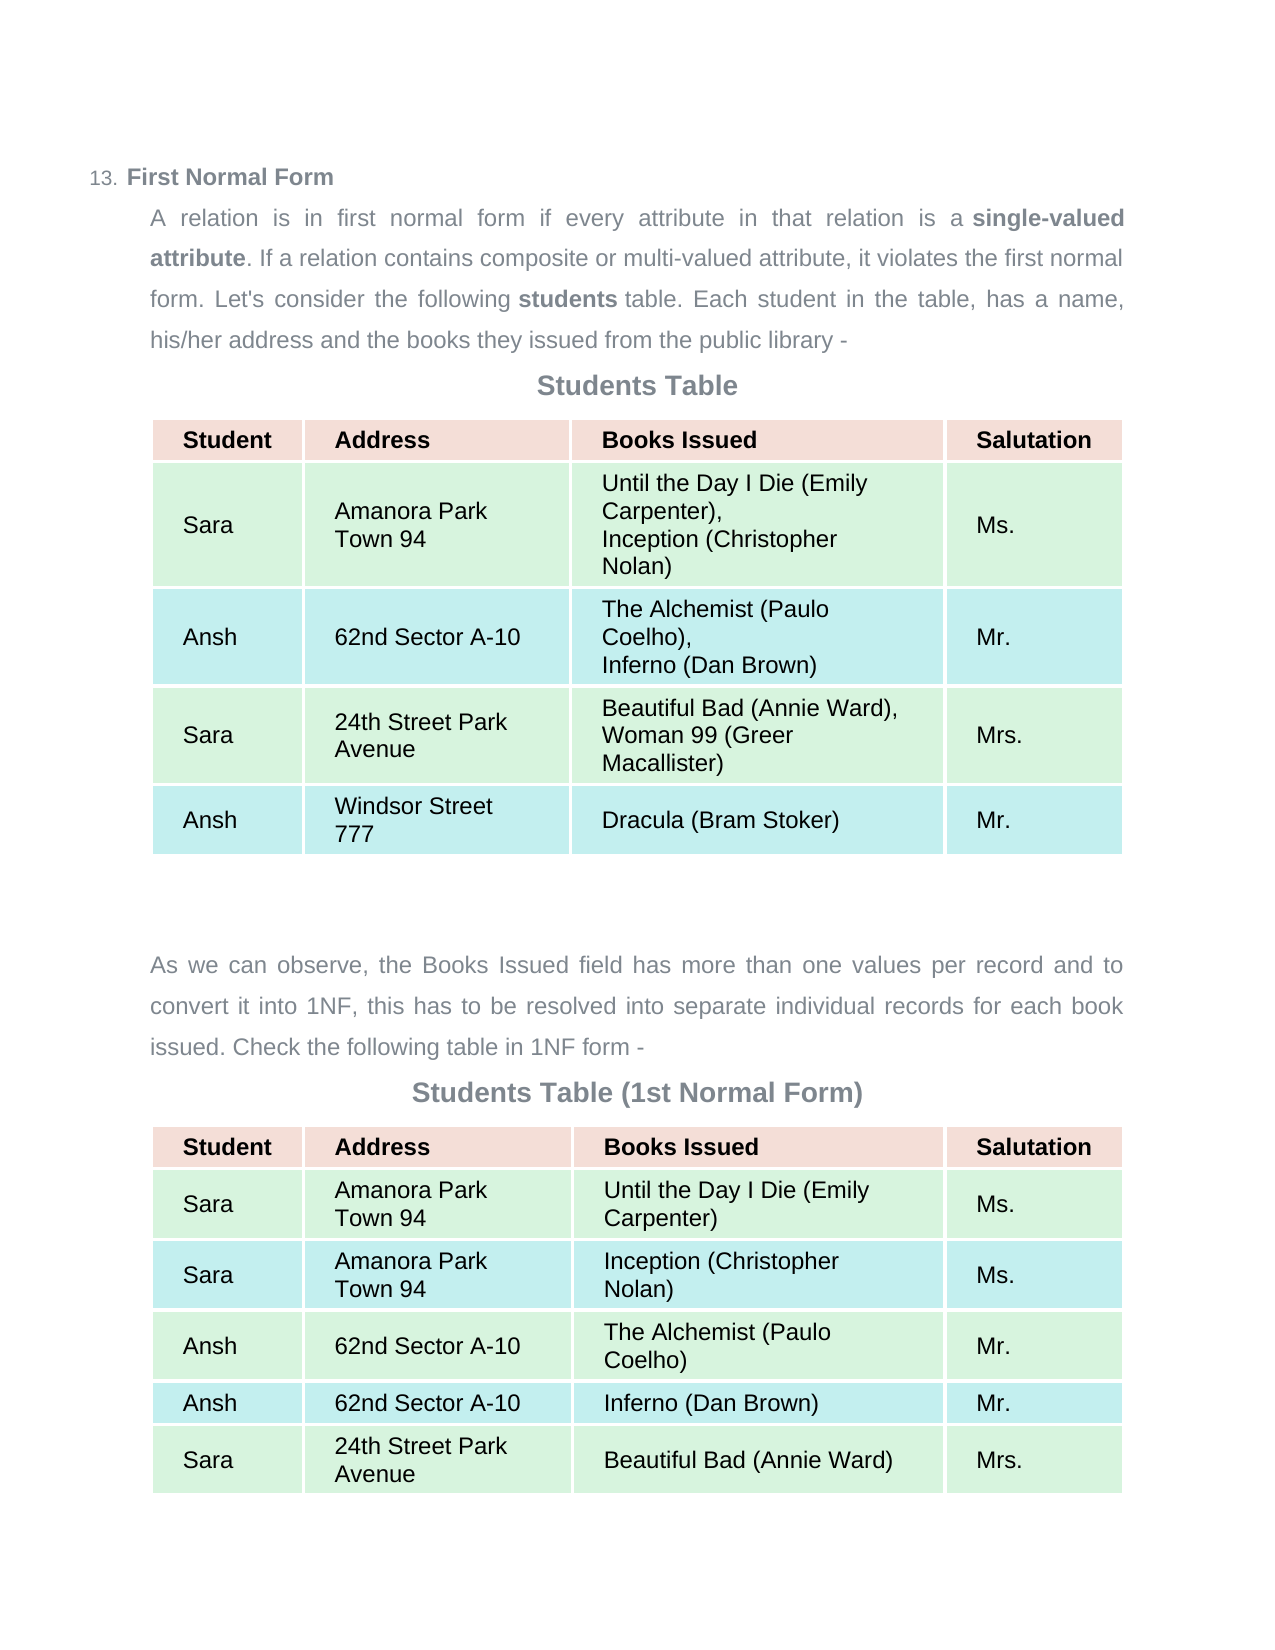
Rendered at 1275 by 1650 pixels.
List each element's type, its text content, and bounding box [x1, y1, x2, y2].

table_cell Amanora Park Town 94 [305, 1241, 571, 1308]
text Students Table (1st Normal Form) [150, 1076, 1125, 1108]
table_cell Ansh [153, 589, 302, 684]
table_cell Until the Day I Die (Emily Carpenter) [574, 1170, 943, 1238]
table_cell Sara [153, 463, 302, 586]
table_cell Windsor Street 777 [305, 786, 569, 854]
text Students Table [150, 369, 1125, 401]
table_cell Sara [153, 1170, 302, 1238]
table_cell Inception (Christopher Nolan) [574, 1241, 943, 1308]
table_cell Sara [153, 1426, 302, 1493]
table_header Address [305, 420, 569, 460]
table_cell Dracula (Bram Stoker) [572, 786, 943, 854]
table_header Salutation [947, 420, 1122, 460]
table_cell Inferno (Dan Brown) [574, 1383, 943, 1423]
table_cell Mr. [947, 786, 1122, 854]
table_cell Ansh [153, 786, 302, 854]
table_cell Ms. [947, 463, 1122, 586]
table_cell Ansh [153, 1312, 302, 1379]
table_cell Amanora Park Town 94 [305, 463, 569, 586]
text A relation is in first normal form if every attribute in that relation is a single-valued attribute. If a relation contains composite or multi-valued attribute, it violates the first normal form. Let's consider the following students table. Each student in the table, has a name, his/her address and the books they issued from the public library - [150, 191, 1125, 353]
table_header Student [153, 420, 302, 460]
table_cell The Alchemist (Paulo Coelho) [574, 1312, 943, 1379]
table_cell Beautiful Bad (Annie Ward), Woman 99 (Greer Macallister) [572, 688, 943, 783]
table_cell Mr. [947, 1383, 1122, 1423]
table_cell 62nd Sector A-10 [305, 589, 569, 684]
table_cell Ms. [947, 1170, 1122, 1238]
table_cell Mr. [947, 1312, 1122, 1379]
table_header Books Issued [572, 420, 943, 460]
table_header Address [305, 1127, 571, 1167]
table_header Salutation [947, 1127, 1122, 1167]
table_cell Ms. [947, 1241, 1122, 1308]
table_cell Beautiful Bad (Annie Ward) [574, 1426, 943, 1493]
table_cell Sara [153, 688, 302, 783]
table_cell Mrs. [947, 1426, 1122, 1493]
list First Normal Form [89, 150, 1125, 191]
table_header Student [153, 1127, 302, 1167]
table_cell 24th Street Park Avenue [305, 688, 569, 783]
table_cell Ansh [153, 1383, 302, 1423]
table_cell Mr. [947, 589, 1122, 684]
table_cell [305, 1426, 571, 1493]
table_header Books Issued [574, 1127, 943, 1167]
table_cell Sara [153, 1241, 302, 1308]
text As we can observe, the Books Issued field has more than one values per record and to convert it into 1NF, this has to be resolved into separate individual records for each book issued. Check the following table in 1NF form - [150, 938, 1125, 1060]
table_cell 62nd Sector A-10 [305, 1312, 571, 1379]
table_cell The Alchemist (Paulo Coelho), Inferno (Dan Brown) [572, 589, 943, 684]
table_cell Amanora Park Town 94 [305, 1170, 571, 1238]
table_cell Mrs. [947, 688, 1122, 783]
table_cell 62nd Sector A-10 [305, 1383, 571, 1423]
table_cell Until the Day I Die (Emily Carpenter), Inception (Christopher Nolan) [572, 463, 943, 586]
